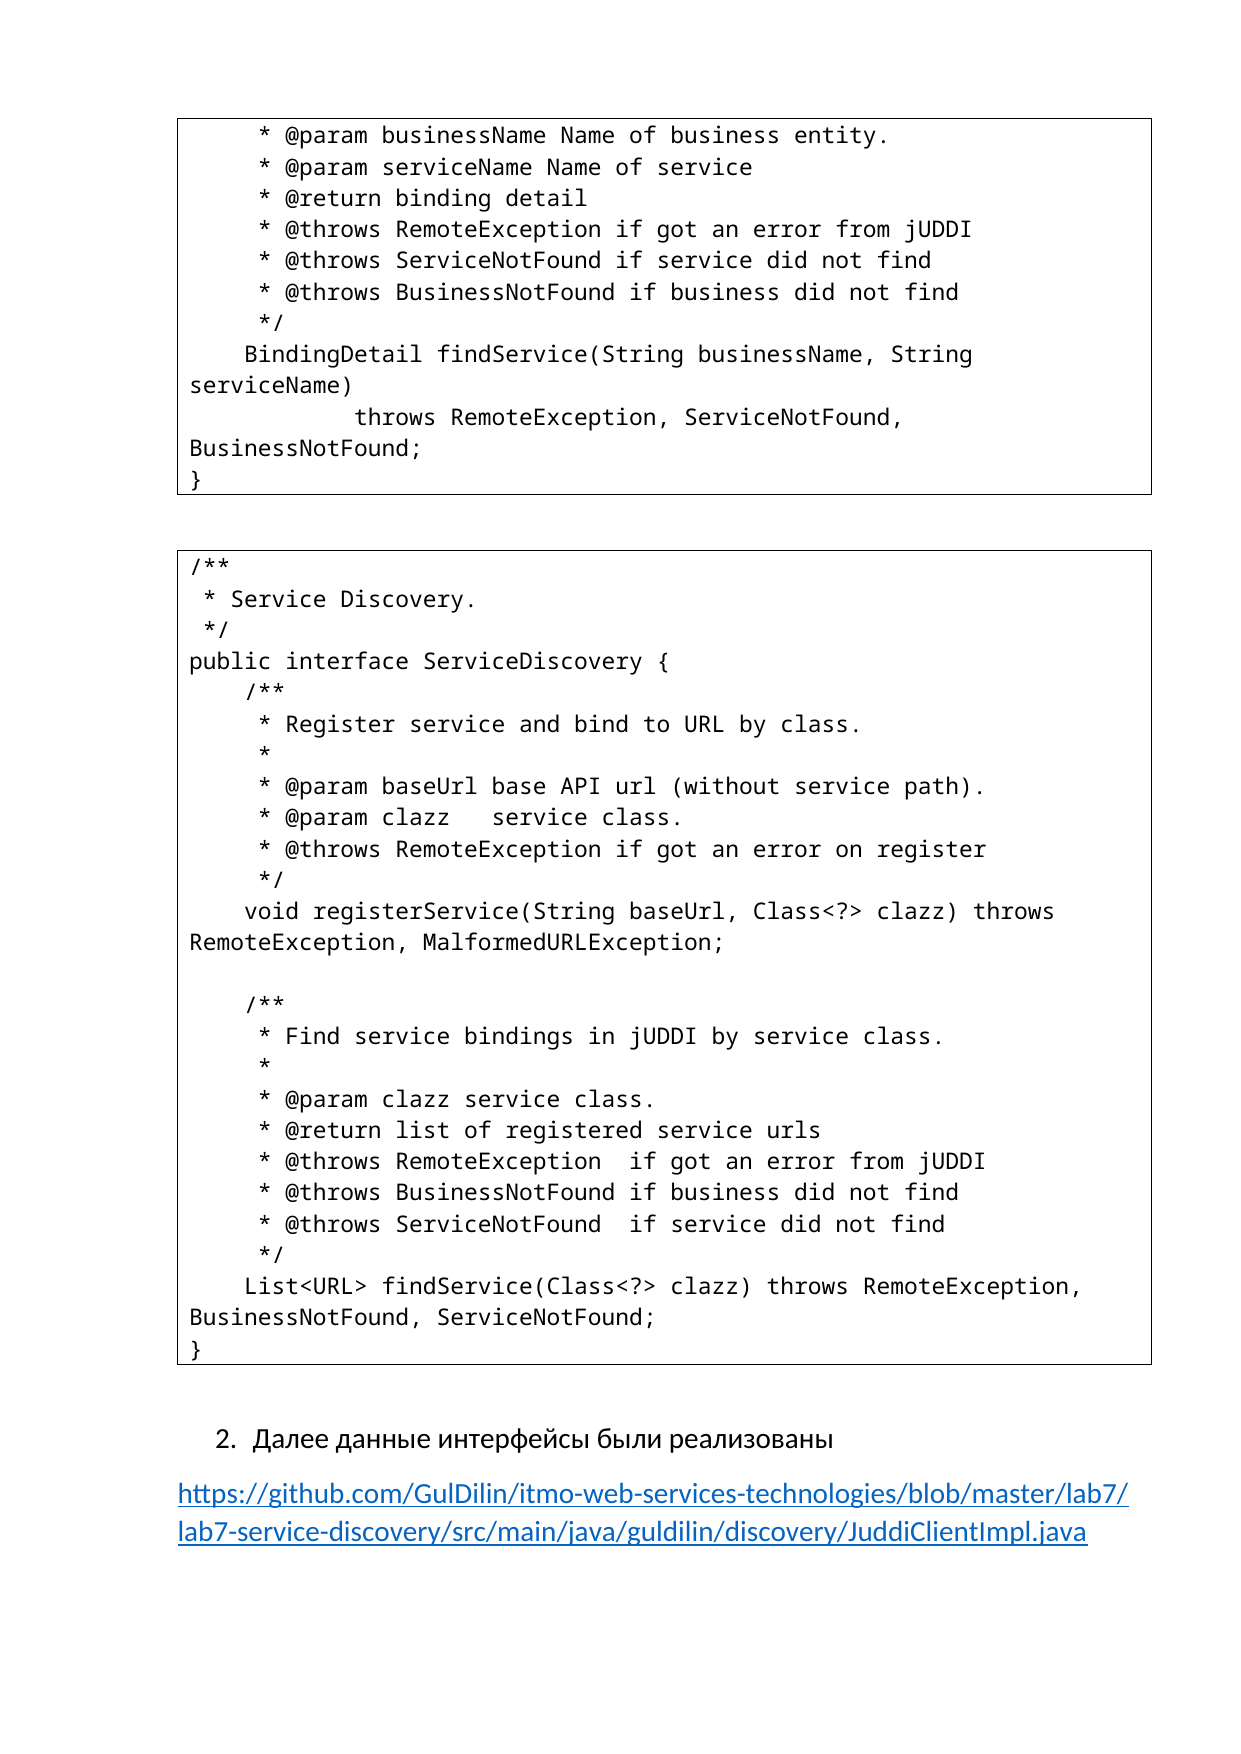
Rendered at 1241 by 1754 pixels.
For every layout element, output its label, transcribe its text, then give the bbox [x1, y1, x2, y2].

text https://github.com/GulDilin/itmo-web-services-technologies/blob/master/lab7/lab7-service-discovery/src/main/java/guldilin/discovery/JuddiClientImpl.java [177, 1475, 1152, 1549]
table_header /** * Service Discovery. */ public interface ServiceDiscovery { /** * Register service and bind to URL by class. * * @param baseUrl base API url (without service path). * @param clazz service class. * @throws RemoteException if got an error on register */ void registerService(String baseUrl, Class<?> clazz) throws RemoteException, MalformedURLException; /** * Find service bindings in jUDDI by service class. * * @param clazz service class. * @return list of registered service urls * @throws RemoteException if got an error from jUDDI * @throws BusinessNotFound if business did not find * @throws ServiceNotFound if service did not find */ List<URL> findService(Class<?> clazz) throws RemoteException, BusinessNotFound, ServiceNotFound; } [178, 551, 1151, 1364]
list Далее данные интерфейсы были реализованы [215, 1420, 1152, 1456]
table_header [178, 119, 1151, 494]
